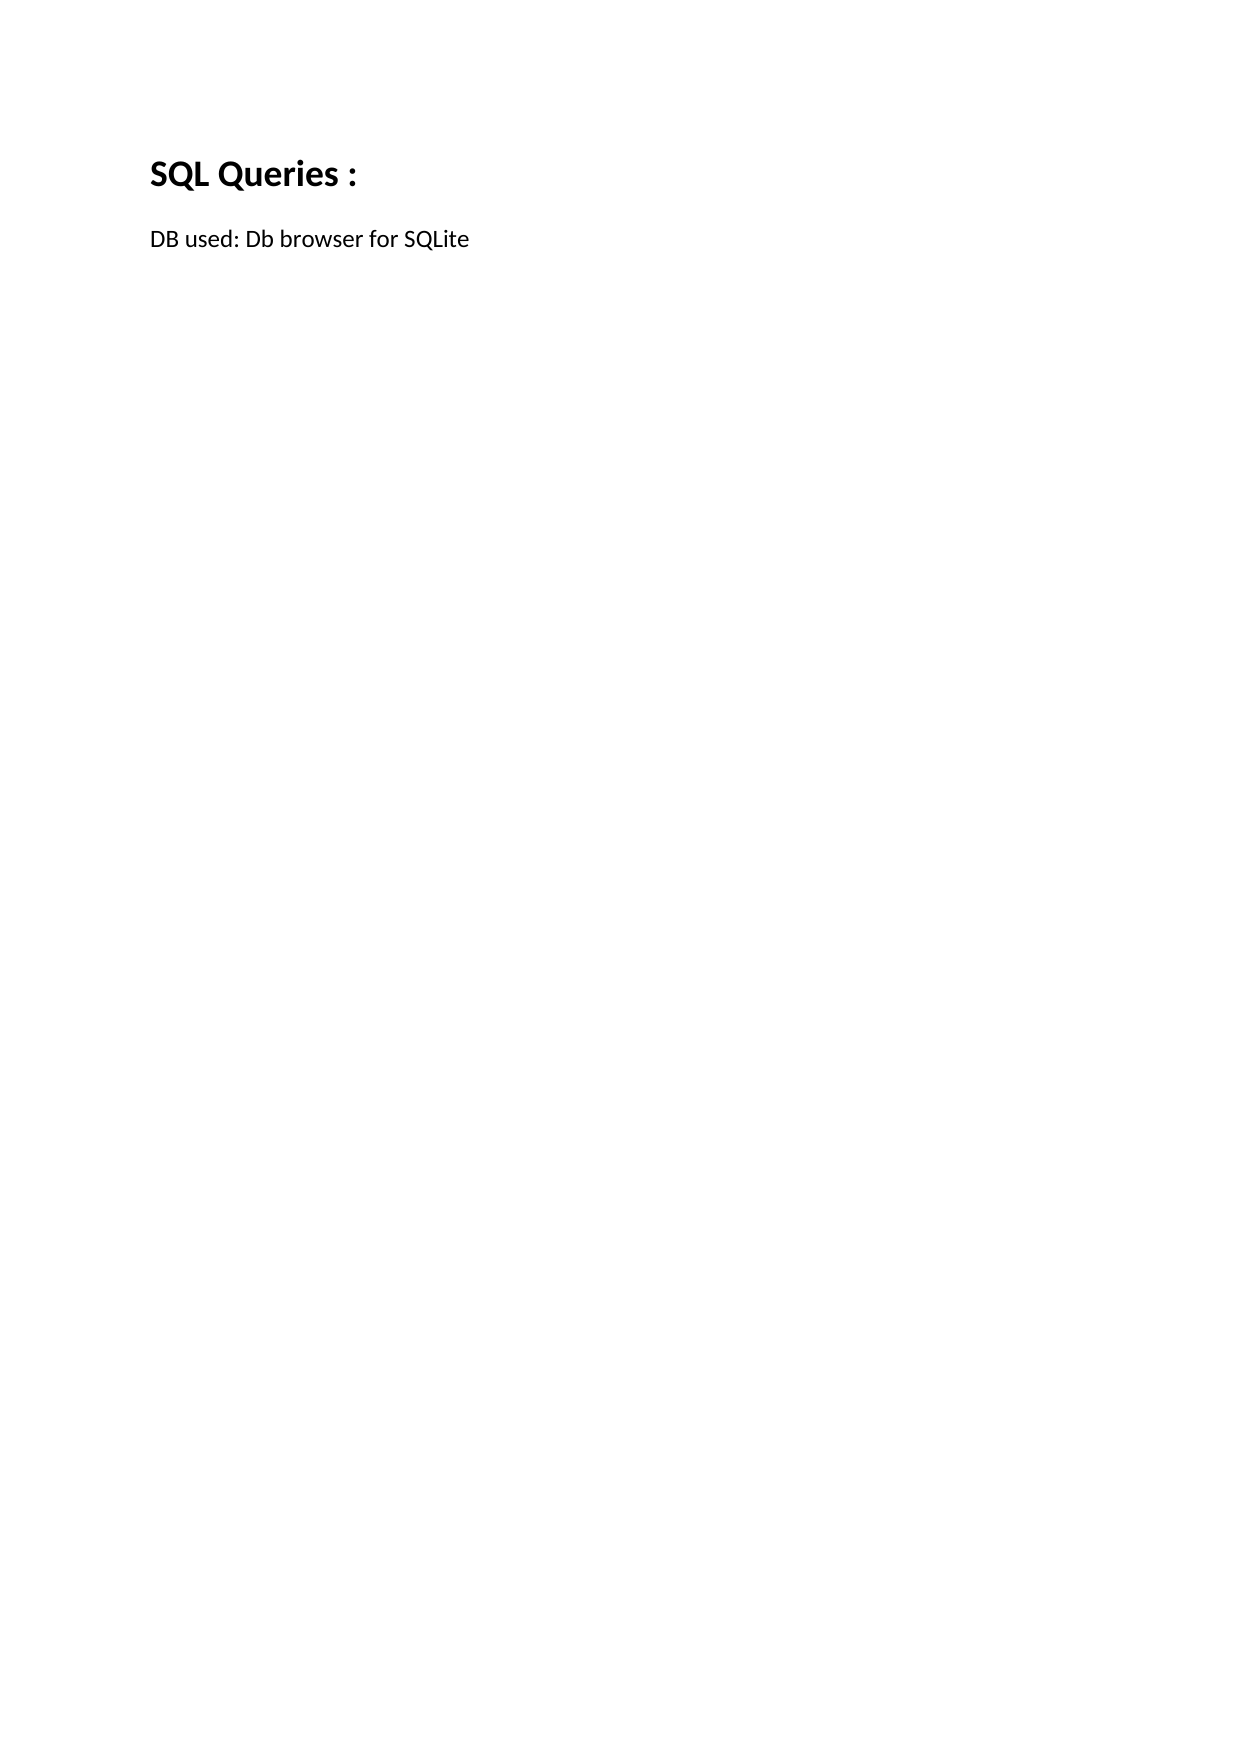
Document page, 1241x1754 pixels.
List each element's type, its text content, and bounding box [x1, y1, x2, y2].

text DB used: Db browser for SQLite [150, 223, 1090, 254]
text SQL Queries : [150, 150, 1090, 196]
